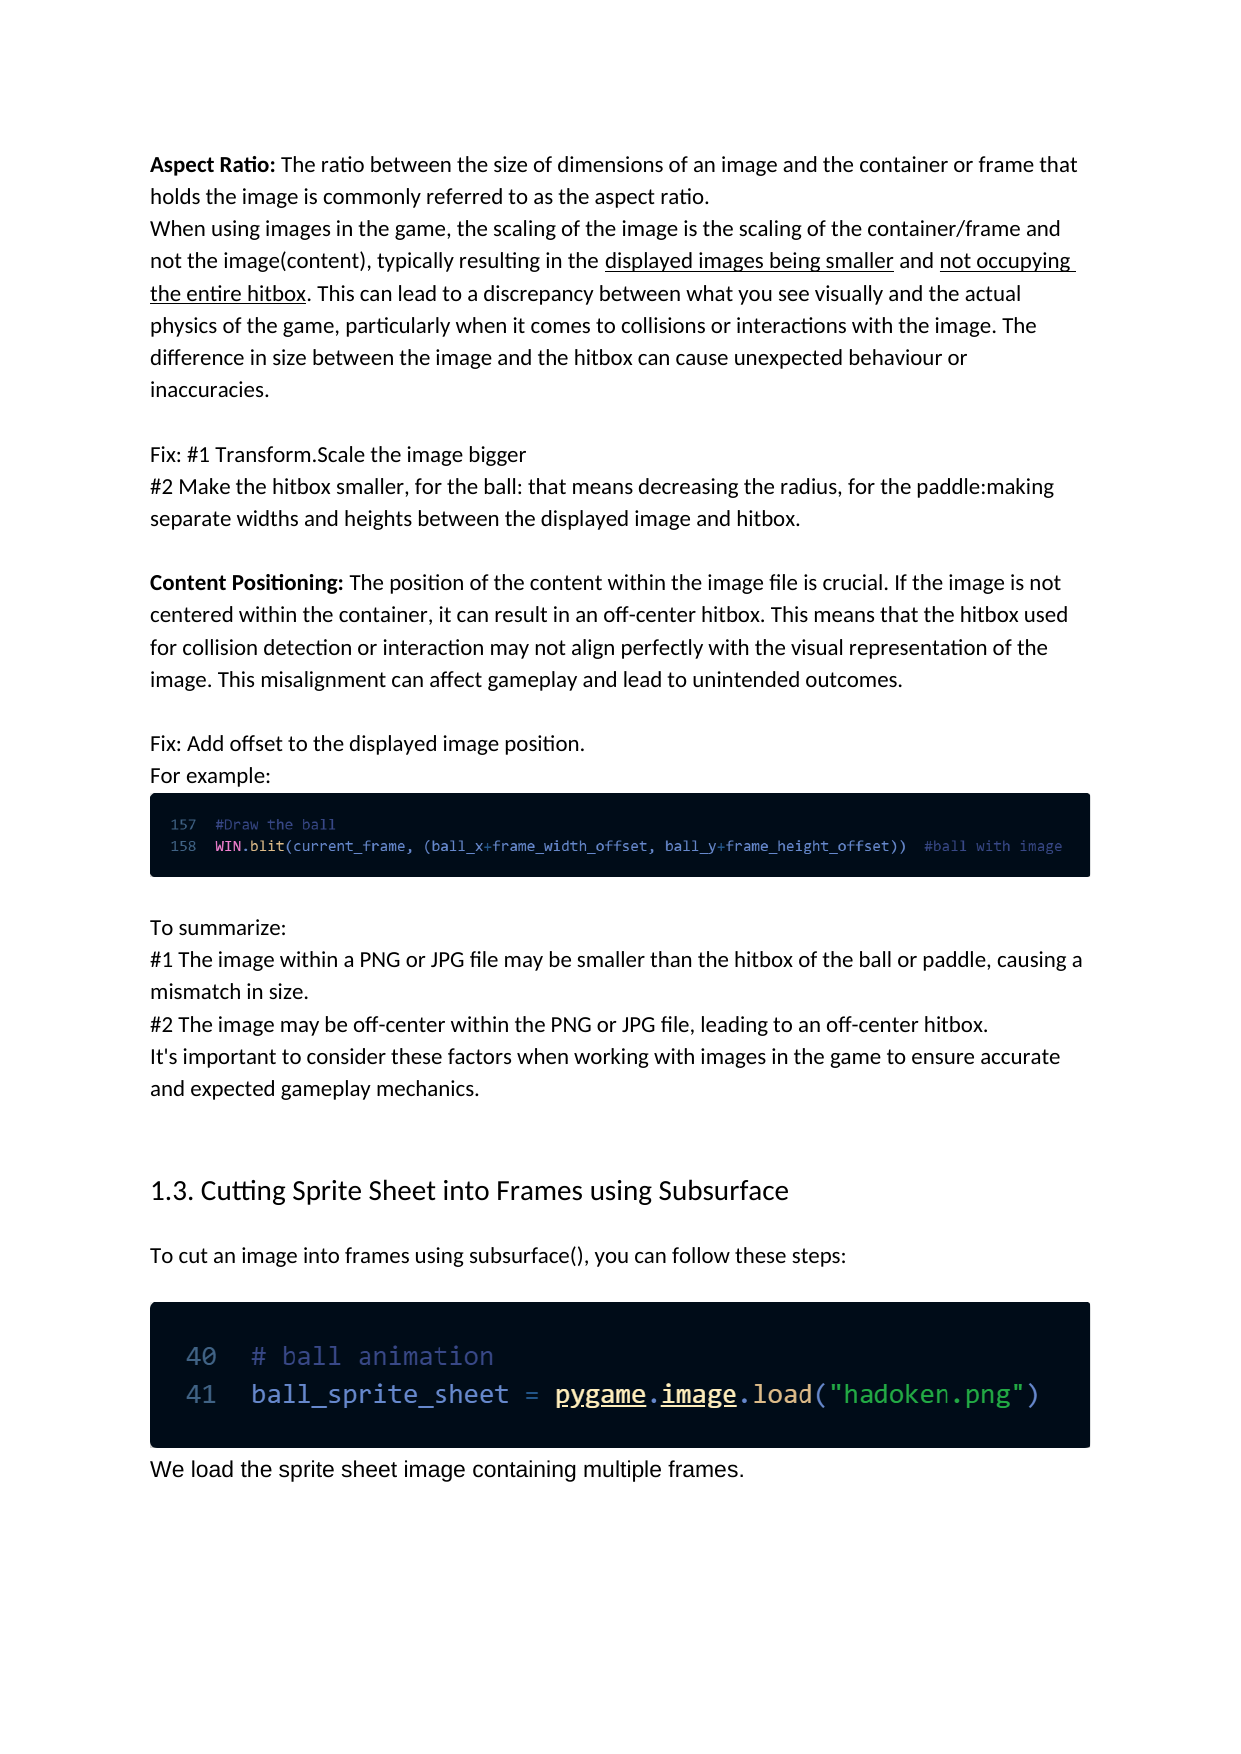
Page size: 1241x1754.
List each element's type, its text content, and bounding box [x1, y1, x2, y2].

text We load the sprite sheet image containing multiple frames. [150, 1456, 1090, 1483]
text #1 The image within a PNG or JPG file may be smaller than the hitbox of the ball or paddle, causing a mismatch in size. [150, 945, 1090, 1006]
text To summarize: [150, 913, 1090, 941]
text When using images in the game, the scaling of the image is the scaling of the container/frame and not the image(content), typically resulting in the displayed images being smaller and not occupying the entire hitbox. This can lead to a discrepancy between what you see visually and the actual physics of the game, particularly when it comes to collisions or interactions with the image. The difference in size between the image and the hitbox can cause unexpected behaviour or inaccuracies. [150, 214, 1090, 403]
text It's important to consider these factors when working with images in the game to ensure accurate and expected gameplay mechanics. [150, 1042, 1090, 1102]
text Fix: Add offset to the displayed image position. [150, 729, 1090, 757]
text Aspect Ratio: The ratio between the size of dimensions of an image and the container or frame that holds the image is commonly referred to as the aspect ratio. [150, 150, 1090, 210]
subtitle 1.3. Cutting Sprite Sheet into Frames using Subsurface [150, 1172, 1090, 1207]
text Fix: #1 Transform.Scale the image bigger [150, 440, 1090, 468]
text #2 Make the hitbox smaller, for the ball: that means decreasing the radius, for the paddle:making separate widths and heights between the displayed image and hitbox. [150, 472, 1090, 532]
picture [150, 793, 1091, 877]
picture [150, 1302, 1091, 1448]
text #2 The image may be off-center within the PNG or JPG file, leading to an off-center hitbox. [150, 1010, 1090, 1038]
subtitle To cut an image into frames using subsurface(), you can follow these steps: [150, 1241, 1090, 1269]
text Content Positioning: The position of the content within the image file is crucial. If the image is not centered within the container, it can result in an off-center hitbox. This means that the hitbox used for collision detection or interaction may not align perfectly with the visual representation of the image. This misalignment can affect gameplay and lead to unintended outcomes. [150, 568, 1090, 693]
text For example: [150, 762, 1090, 789]
